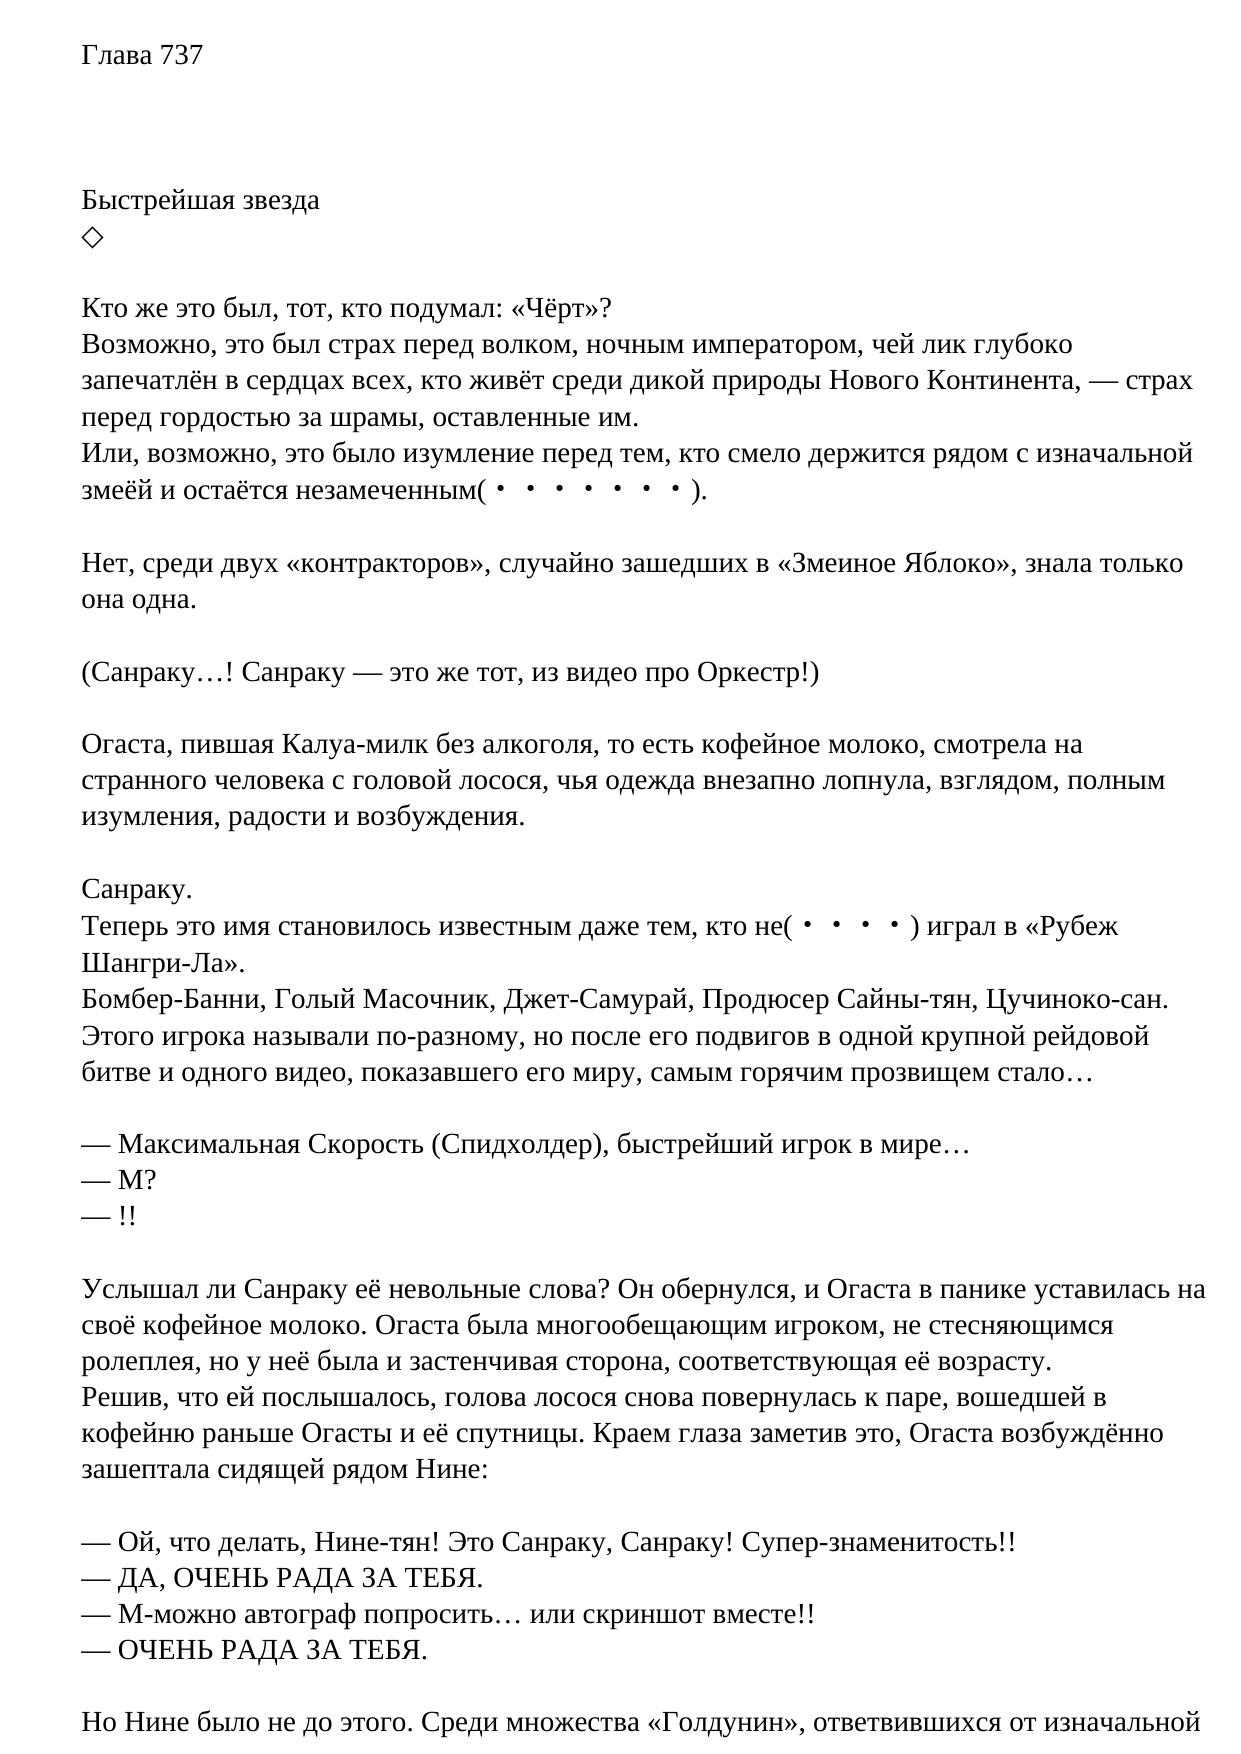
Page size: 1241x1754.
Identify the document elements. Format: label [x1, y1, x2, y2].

text [81, 37, 1215, 1738]
